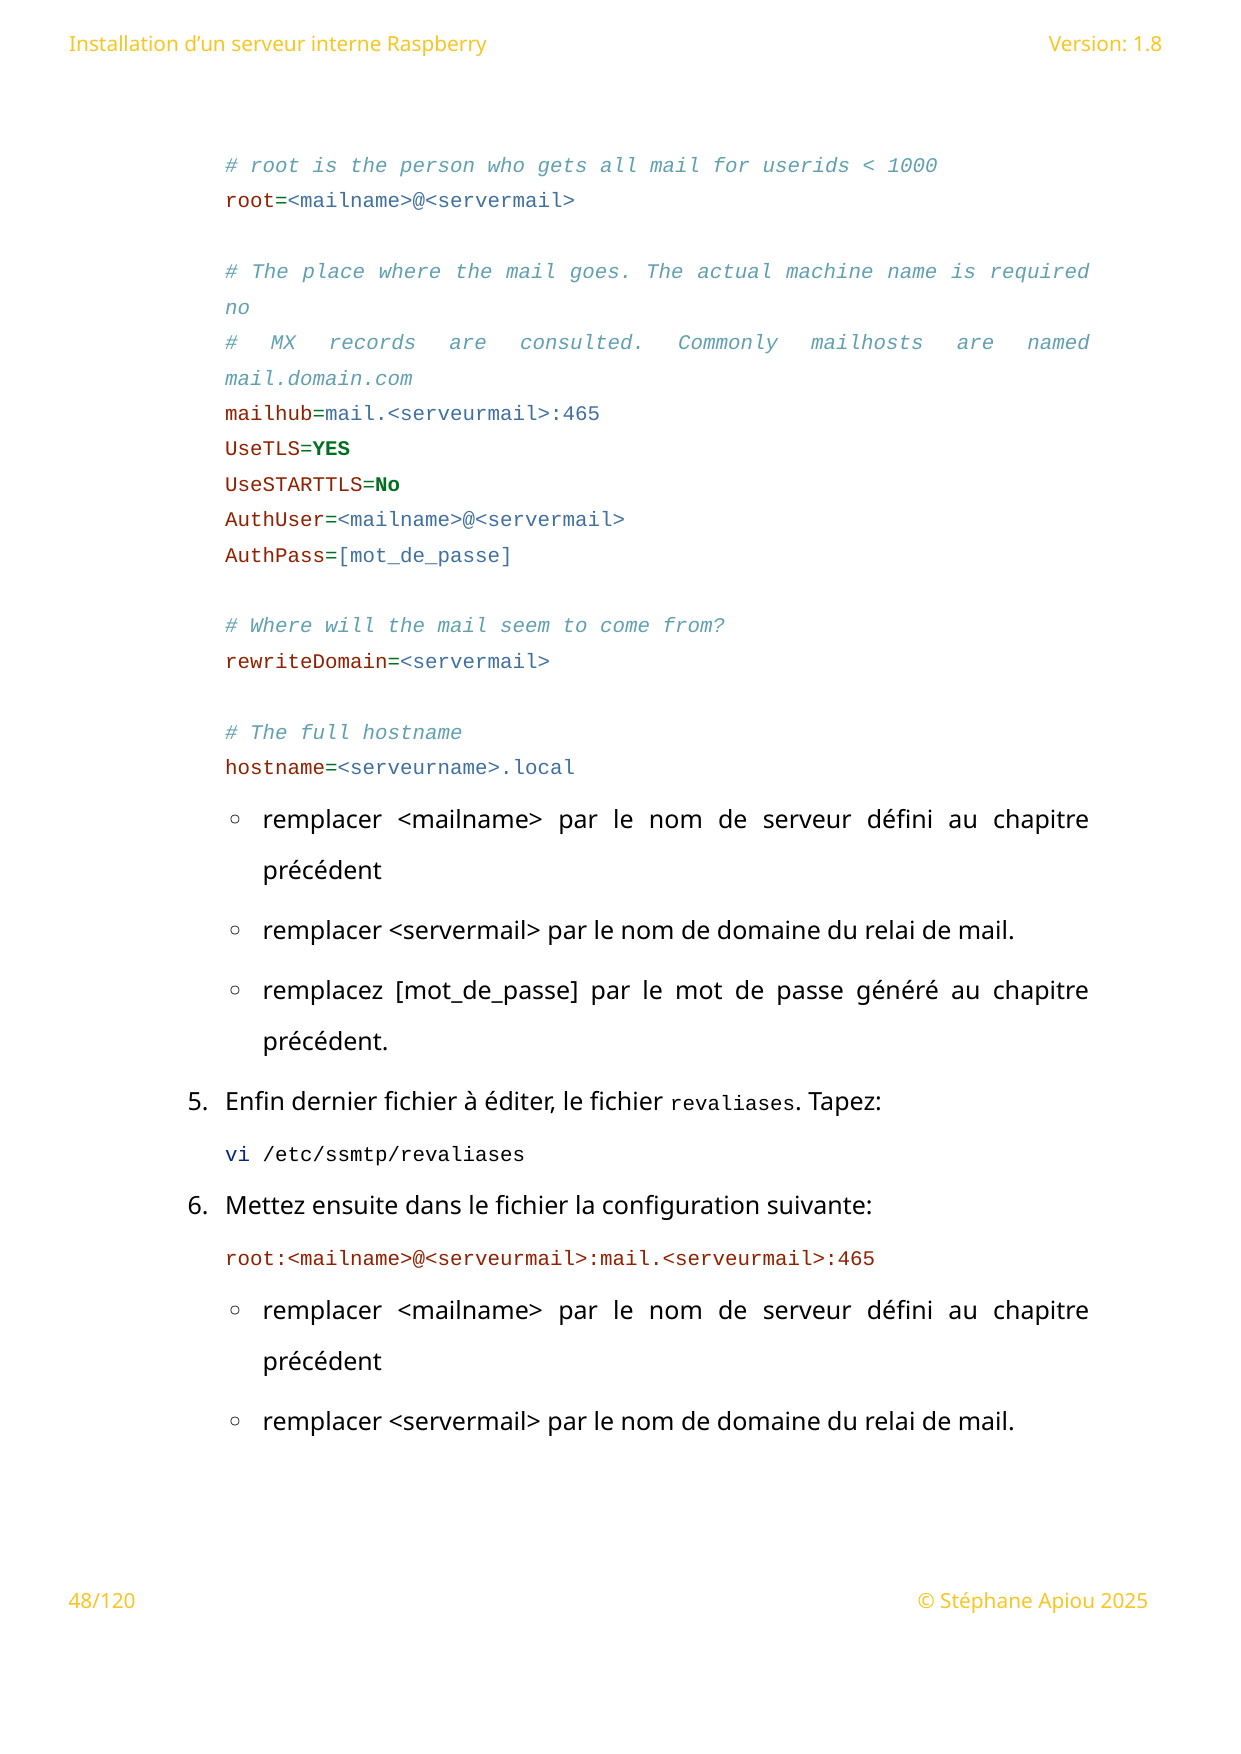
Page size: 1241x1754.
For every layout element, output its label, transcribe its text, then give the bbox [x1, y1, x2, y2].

list remplacer <mailname> par le nom de serveur défini au chapitre précédent [225, 802, 1090, 887]
list AuthUser=<mailname>@<servermail> [225, 509, 1090, 533]
list root=<mailname>@<servermail> [225, 191, 1090, 214]
list Mettez ensuite dans le fichier la configuration suivante: [187, 1188, 1090, 1222]
list mailhub=mail.<serveurmail>:465 [225, 403, 1090, 427]
list root:<mailname>@<serveurmail>:mail.<serveurmail>:465 [225, 1248, 1090, 1272]
list # Where will the mail seem to come from? [225, 616, 1090, 639]
list remplacer <mailname> par le nom de serveur défini au chapitre précédent [225, 1292, 1090, 1377]
list remplacer <servermail> par le nom de domaine du relai de mail. [225, 913, 1090, 947]
list Enfin dernier fichier à éditer, le fichier revaliases. Tapez: [187, 1084, 1090, 1118]
list remplacer <servermail> par le nom de domaine du relai de mail. [225, 1403, 1090, 1437]
list # The full hostname [225, 722, 1090, 745]
list rewriteDomain=<servermail> [225, 651, 1090, 674]
list # root is the person who gets all mail for userids < 1000 [225, 155, 1090, 179]
list UseTLS=YES [225, 438, 1090, 462]
list # The place where the mail goes. The actual machine name is required no [225, 261, 1090, 320]
list AuthPass=[mot_de_passe] [225, 545, 1090, 568]
list hostname=<serveurname>.local [225, 757, 1090, 781]
list # MX records are consulted. Commonly mailhosts are named mail.domain.com [225, 332, 1090, 391]
list UseSTARTTLS=No [225, 474, 1090, 497]
list remplacez [mot_de_passe] par le mot de passe généré au chapitre précédent. [225, 973, 1090, 1058]
list vi /etc/ssmtp/revaliases [225, 1144, 1090, 1167]
